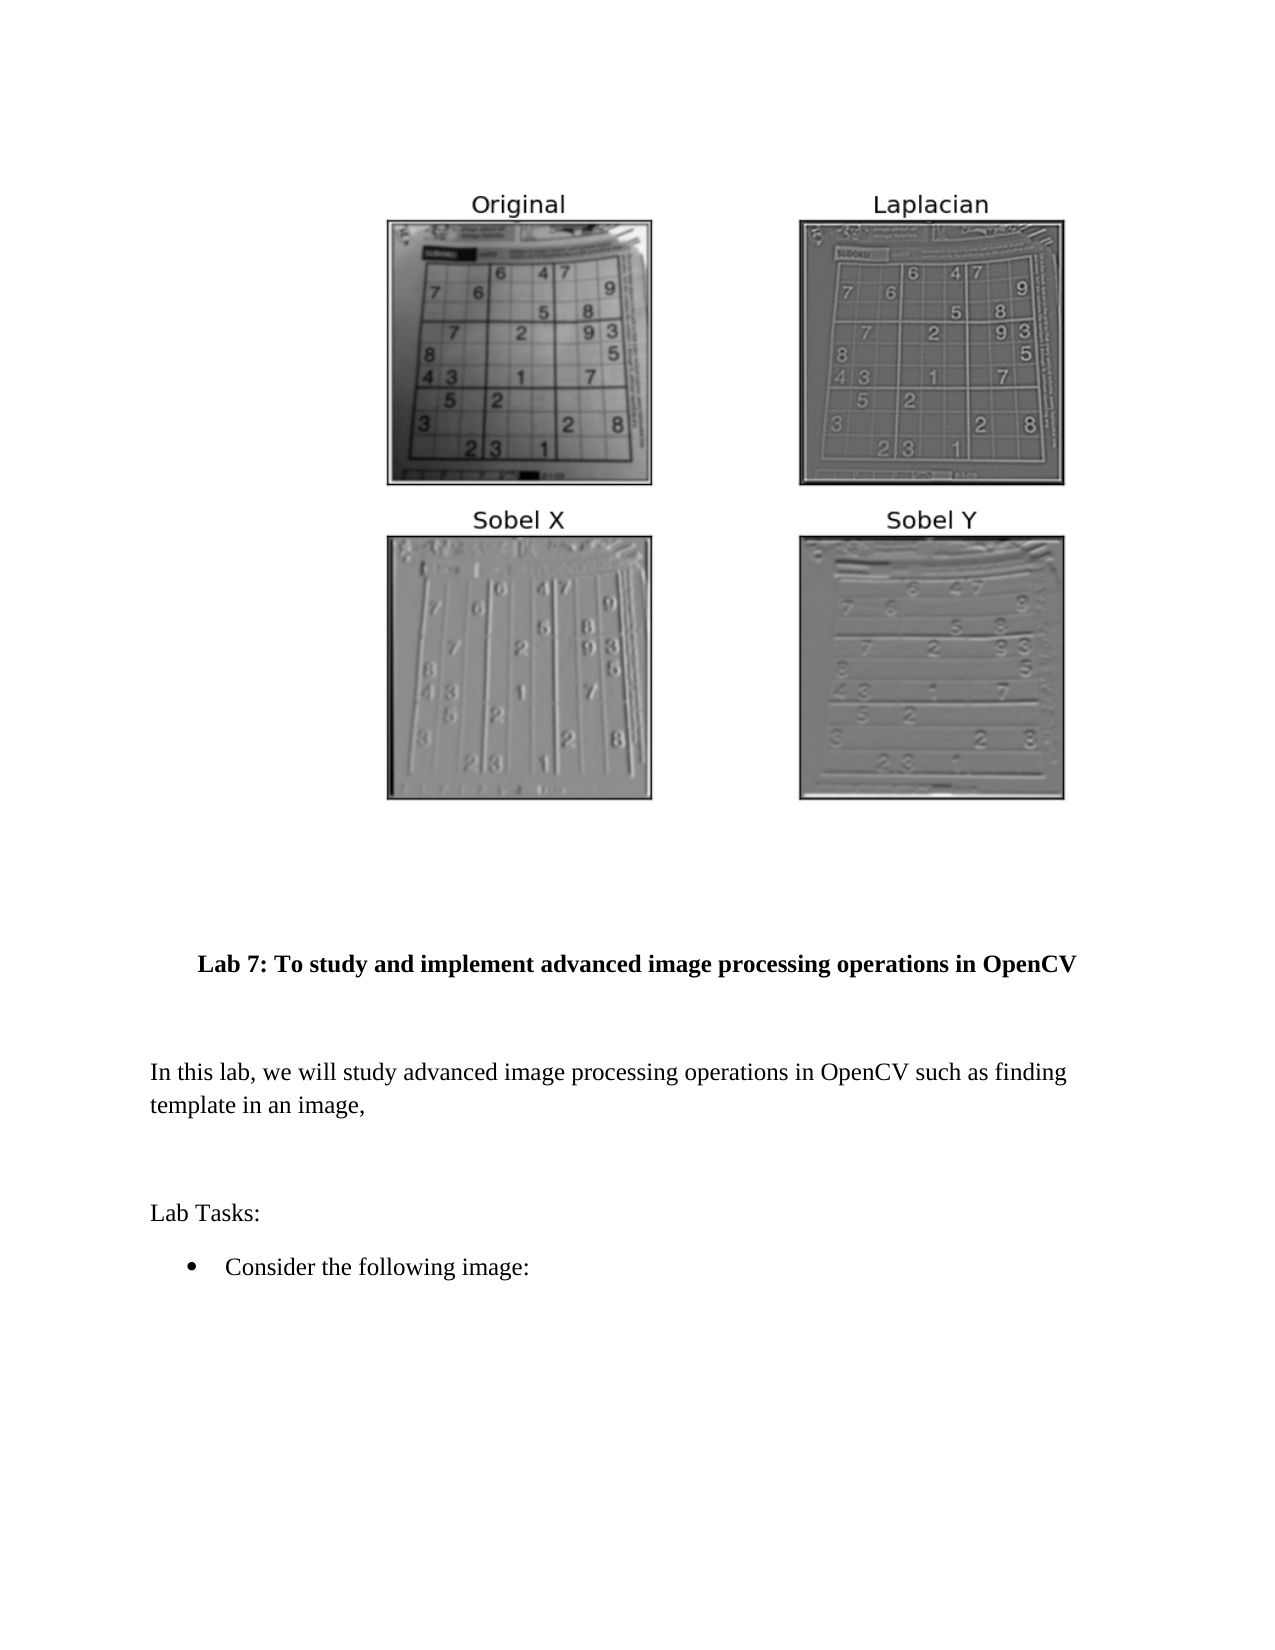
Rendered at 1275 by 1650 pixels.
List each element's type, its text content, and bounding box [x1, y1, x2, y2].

text Lab 7: To study and implement advanced image processing operations in OpenCV [150, 949, 1125, 978]
text Lab Tasks: [150, 1198, 1125, 1226]
list Consider the following image: [187, 1252, 1125, 1280]
text In this lab, we will study advanced image processing operations in OpenCV such as finding template in an image, [150, 1057, 1125, 1119]
picture [225, 149, 1201, 871]
